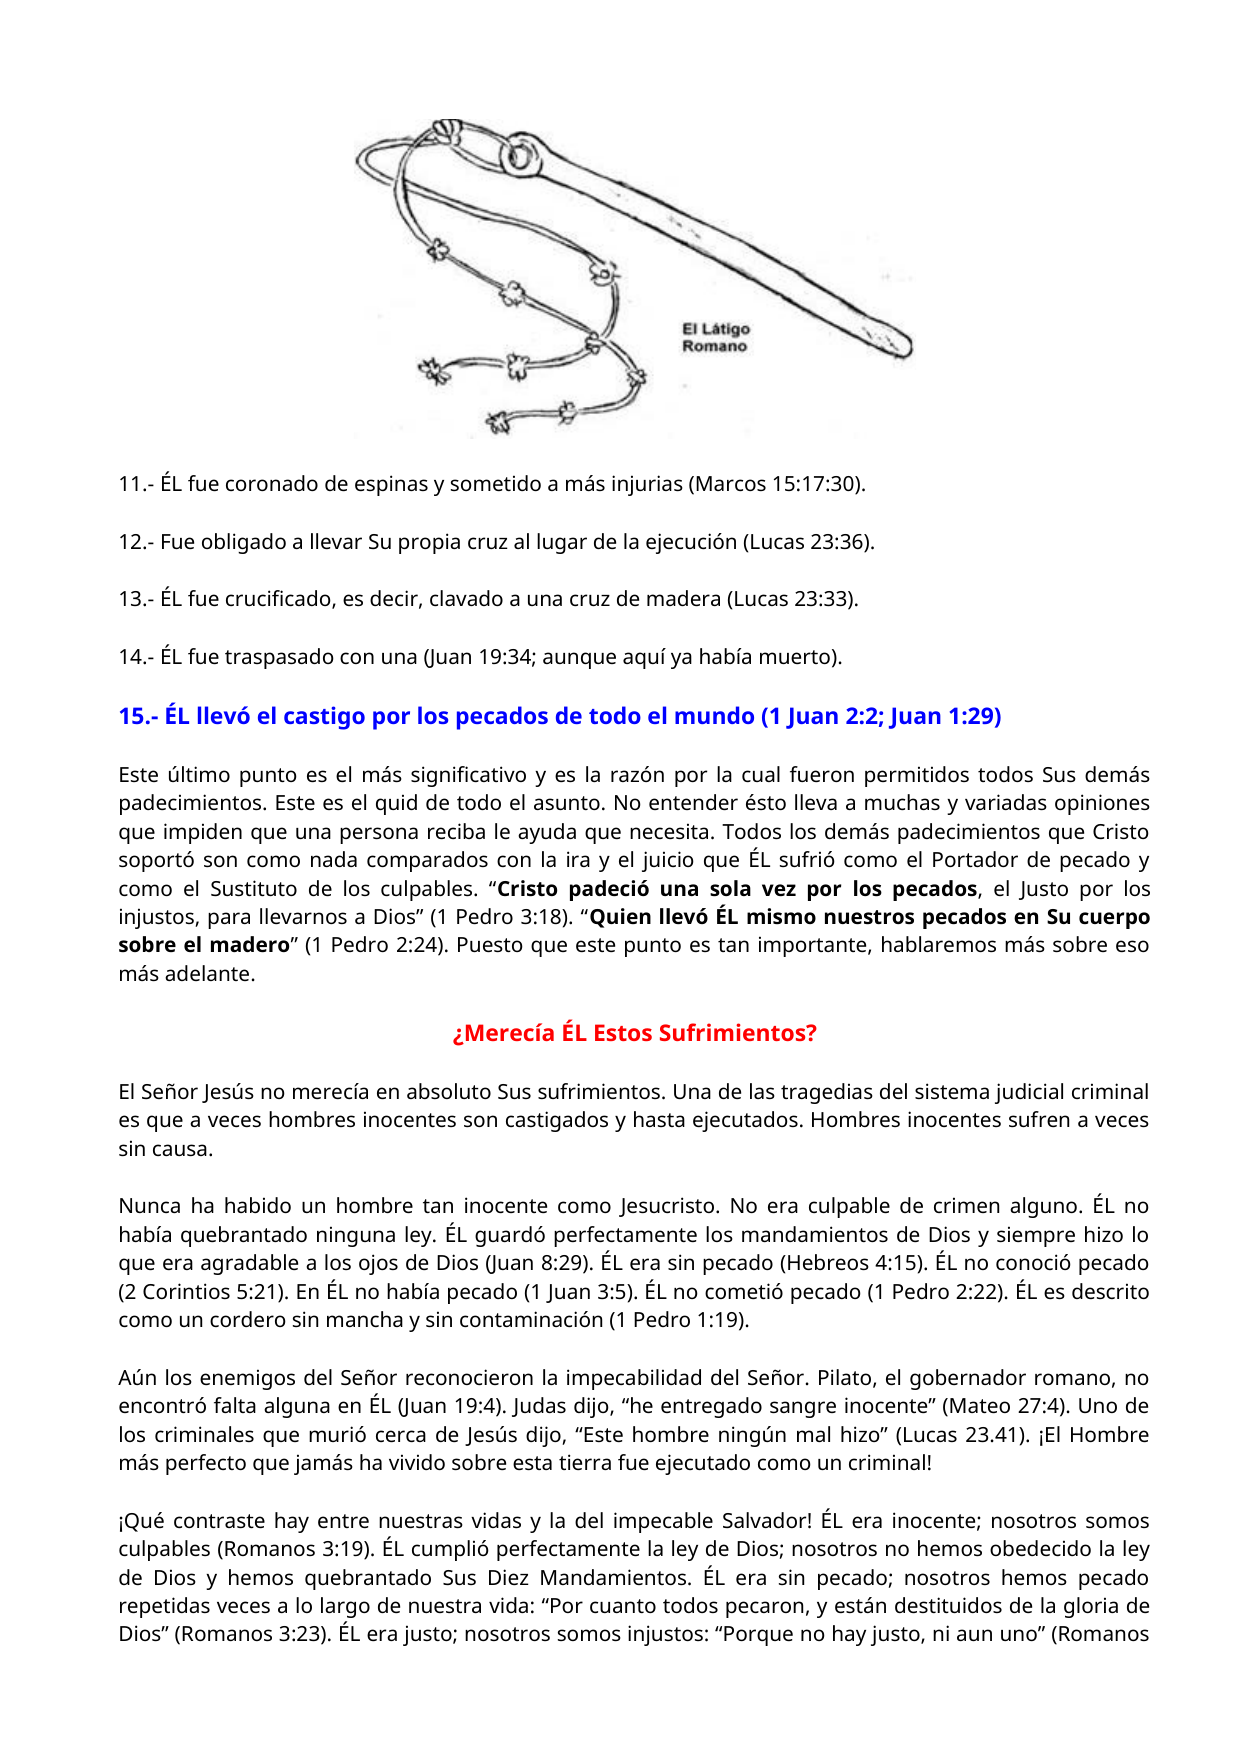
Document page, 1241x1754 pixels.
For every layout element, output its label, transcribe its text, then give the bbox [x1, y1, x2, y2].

text Nunca ha habido un hombre tan inocente como Jesucristo. No era culpable de crimen alguno. ÉL no había quebrantado ninguna ley. ÉL guardó perfectamente los mandamientos de Dios y siempre hizo lo que era agradable a los ojos de Dios (Juan 8:29). ÉL era sin pecado (Hebreos 4:15). ÉL no conoció pecado (2 Corintios 5:21). En ÉL no había pecado (1 Juan 3:5). ÉL no cometió pecado (1 Pedro 2:22). ÉL es descrito como un cordero sin mancha y sin contaminación (1 Pedro 1:19). [118, 1192, 1152, 1334]
table_header [166, 118, 1104, 440]
text Aún los enemigos del Señor reconocieron la impecabilidad del Señor. Pilato, el gobernador romano, no encontró falta alguna en ÉL (Juan 19:4). Judas dijo, “he entregado sangre inocente” (Mateo 27:4). Uno de los criminales que murió cerca de Jesús dijo, “Este hombre ningún mal hizo” (Lucas 23.41). ¡El Hombre más perfecto que jamás ha vivido sobre esta tierra fue ejecutado como un criminal! [118, 1363, 1152, 1477]
picture [353, 119, 917, 439]
text 11.- ÉL fue coronado de espinas y sometido a más injurias (Marcos 15:17:30). [118, 469, 1152, 498]
text 13.- ÉL fue crucificado, es decir, clavado a una cruz de madera (Lucas 23:33). [118, 584, 1152, 613]
text ¿Merecía ÉL Estos Sufrimientos? [118, 1017, 1152, 1048]
text 14.- ÉL fue traspasado con una (Juan 19:34; aunque aquí ya había muerto). [118, 642, 1152, 670]
text Este último punto es el más significativo y es la razón por la cual fueron permitidos todos Sus demás padecimientos. Este es el quid de todo el asunto. No entender ésto lleva a muchas y variadas opiniones que impiden que una persona reciba le ayuda que necesita. Todos los demás padecimientos que Cristo soportó son como nada comparados con la ira y el juicio que ÉL sufrió como el Portador de pecado y como el Sustituto de los culpables. “Cristo padeció una sola vez por los pecados, el Justo por los injustos, para llevarnos a Dios” (1 Pedro 3:18). “Quien llevó ÉL mismo nuestros pecados en Su cuerpo sobre el madero” (1 Pedro 2:24). Puesto que este punto es tan importante, hablaremos más sobre eso más adelante. [118, 760, 1152, 987]
text 15.- ÉL llevó el castigo por los pecados de todo el mundo (1 Juan 2:2; Juan 1:29) [118, 699, 1152, 731]
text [118, 1506, 1152, 1648]
text 12.- Fue obligado a llevar Su propia cruz al lugar de la ejecución (Lucas 23:36). [118, 527, 1152, 555]
text El Señor Jesús no merecía en absoluto Sus sufrimientos. Una de las tragedias del sistema judicial criminal es que a veces hombres inocentes son castigados y hasta ejecutados. Hombres inocentes sufren a veces sin causa. [118, 1077, 1152, 1162]
